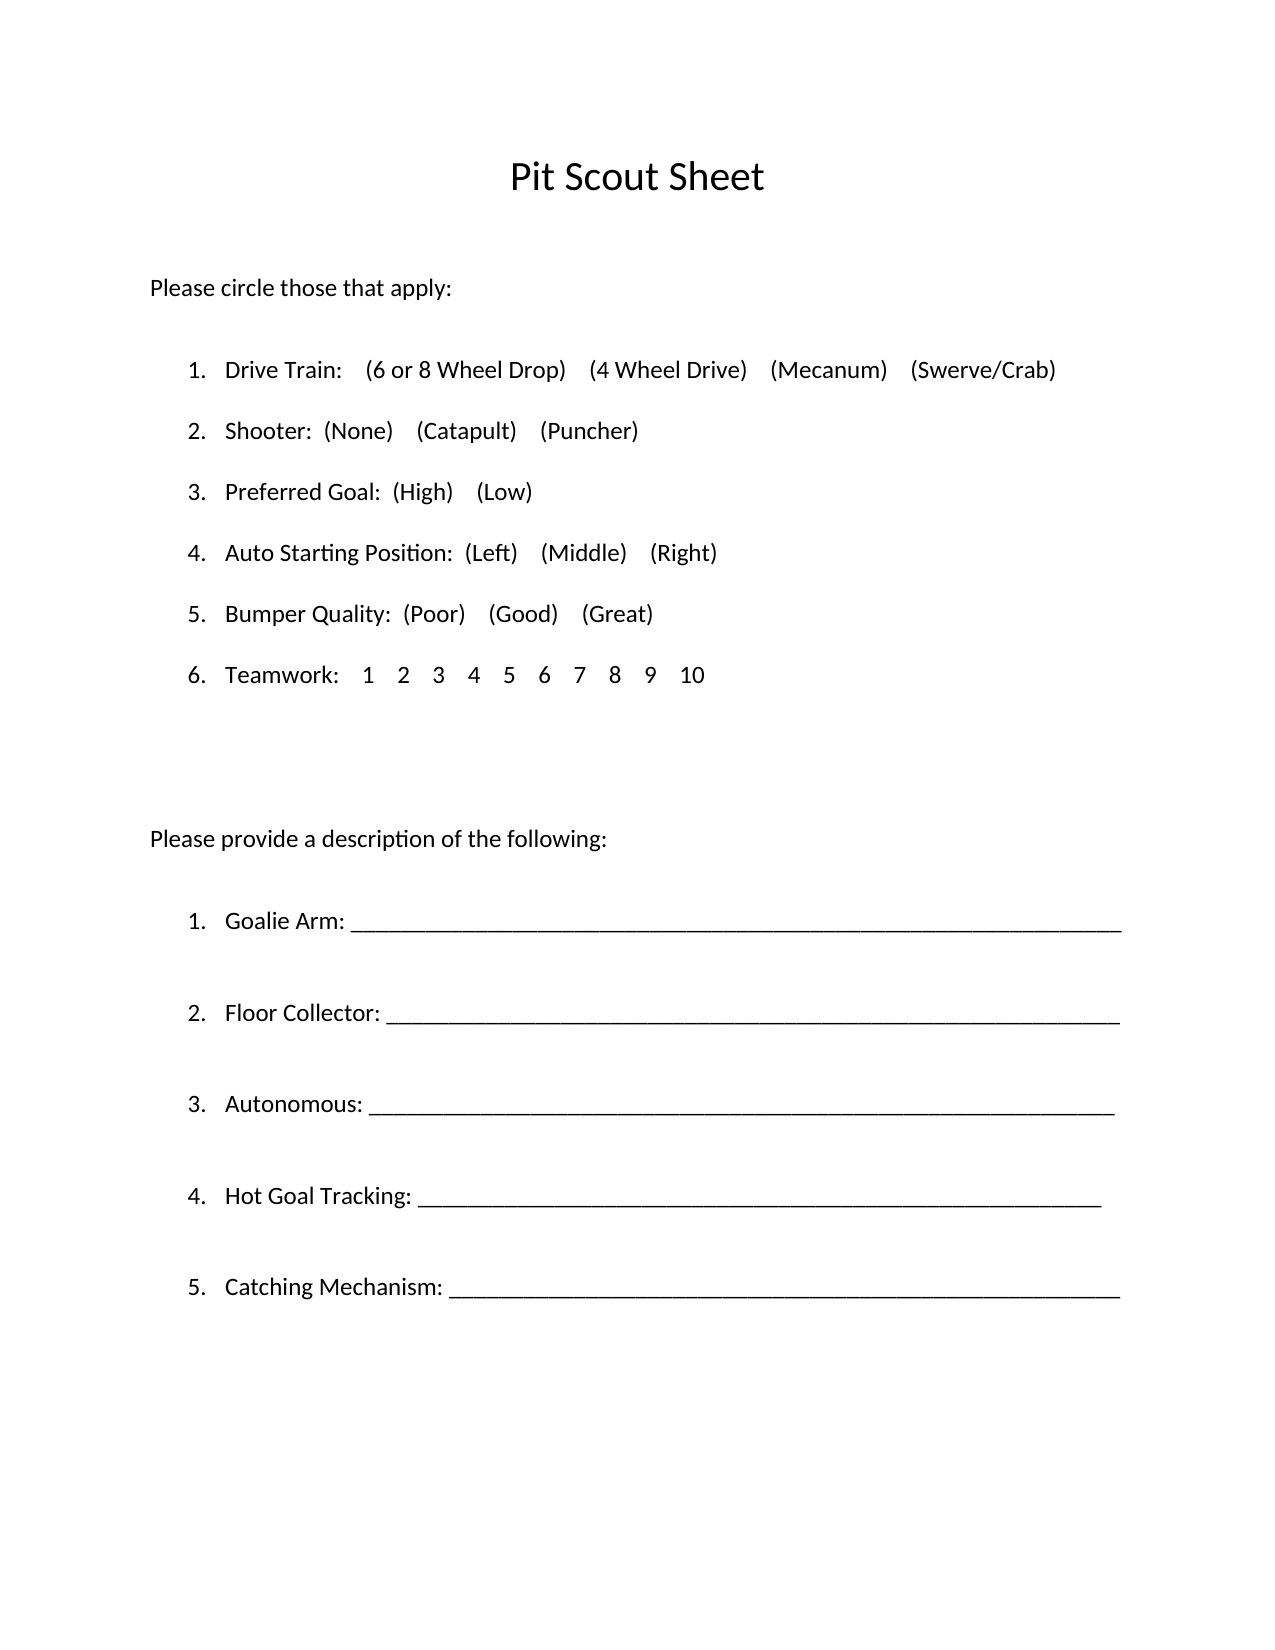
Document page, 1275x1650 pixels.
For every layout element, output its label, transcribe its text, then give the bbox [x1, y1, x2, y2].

list Shooter: (None) (Catapult) (Puncher) [187, 415, 1125, 446]
list Catching Mechanism: ______________________________________________________ [187, 1271, 1125, 1302]
text Please provide a description of the following: [150, 823, 1125, 854]
list Goalie Arm: ______________________________________________________________ [187, 905, 1125, 936]
list Preferred Goal: (High) (Low) [187, 476, 1125, 507]
list Autonomous: ____________________________________________________________ [187, 1088, 1125, 1119]
list Hot Goal Tracking: _______________________________________________________ [187, 1180, 1125, 1210]
list Teamwork: 1 2 3 4 5 6 7 8 9 10 [187, 659, 1125, 690]
text Please circle those that apply: [150, 272, 1125, 303]
list Auto Starting Position: (Left) (Middle) (Right) [187, 537, 1125, 568]
text Pit Scout Sheet [150, 150, 1125, 201]
list Bumper Quality: (Poor) (Good) (Great) [187, 598, 1125, 629]
list Drive Train: (6 or 8 Wheel Drop) (4 Wheel Drive) (Mecanum) (Swerve/Crab) [187, 354, 1125, 385]
list Floor Collector: ___________________________________________________________ [187, 997, 1125, 1027]
